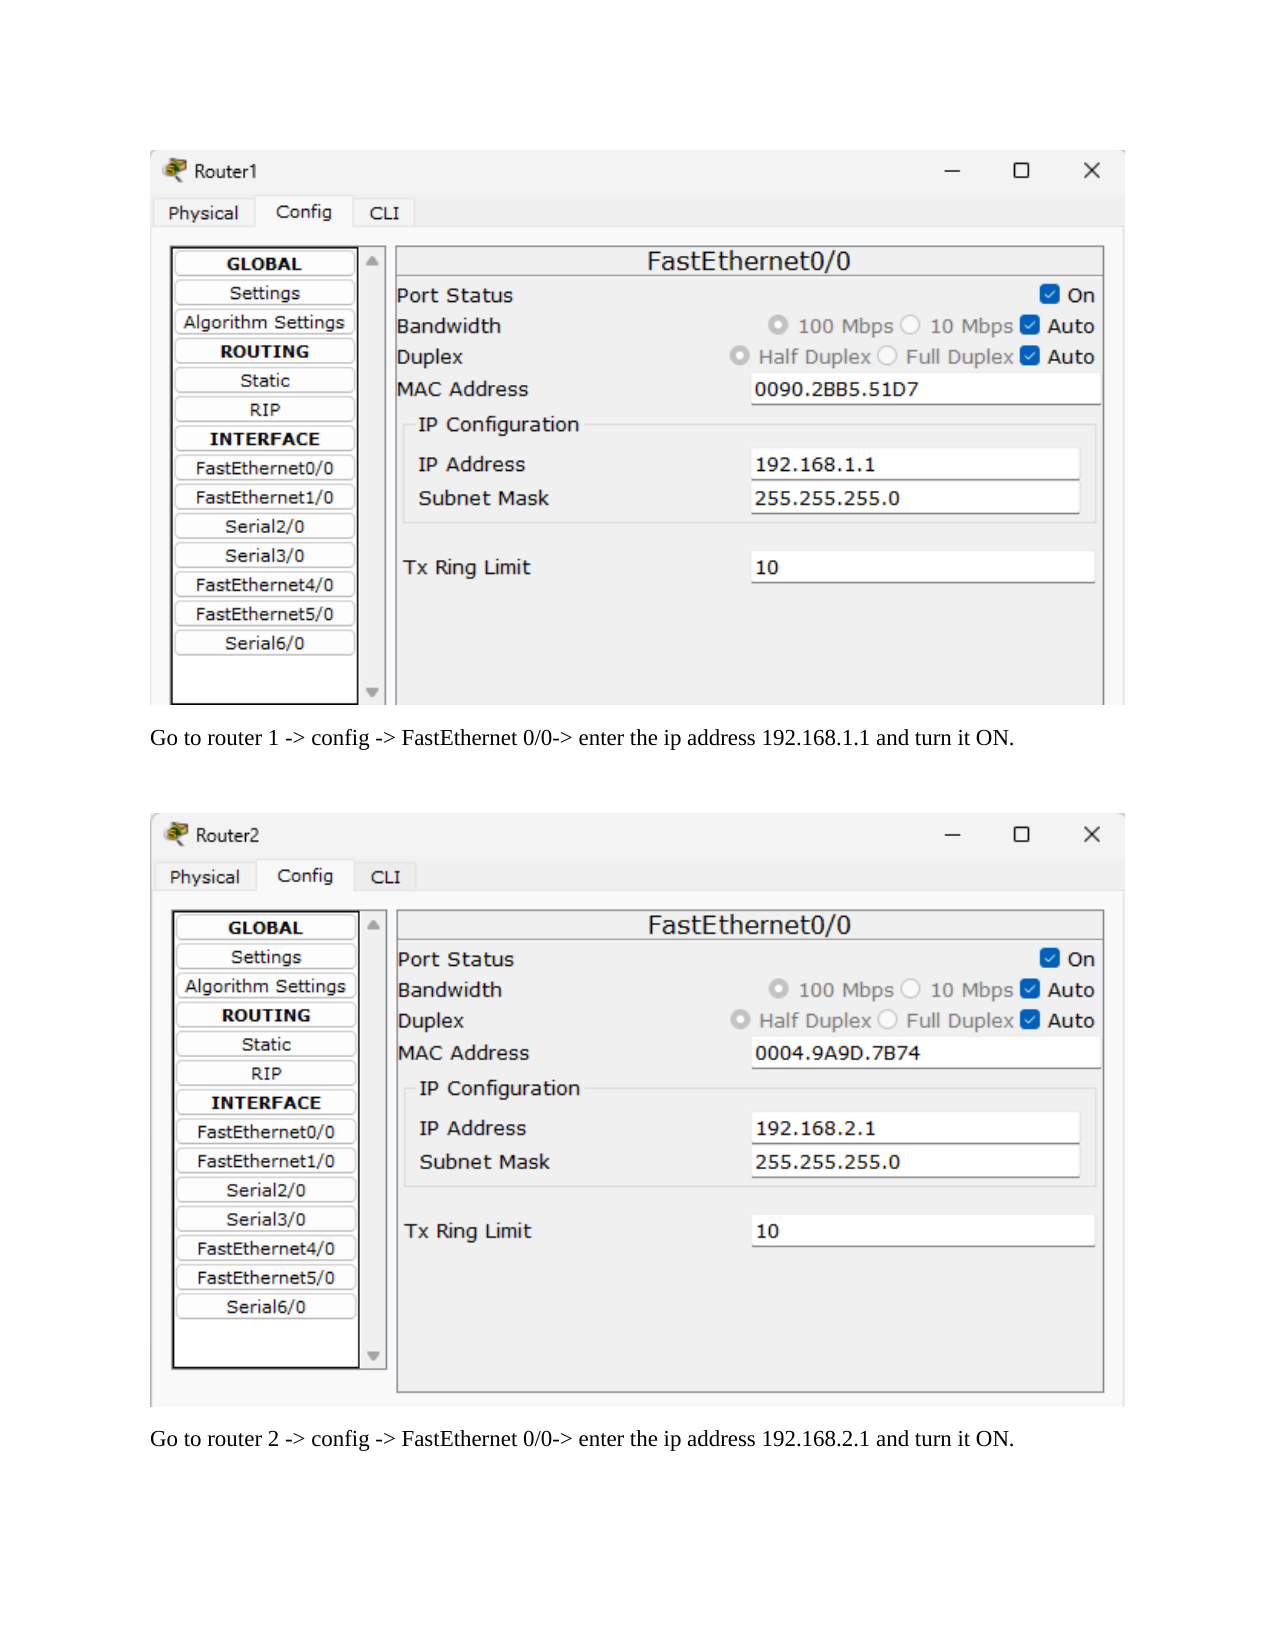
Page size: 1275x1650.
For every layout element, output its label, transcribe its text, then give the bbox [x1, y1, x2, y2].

text Go to router 1 -> config -> FastEthernet 0/0-> enter the ip address 192.168.1.1 and turn it ON. [150, 724, 1125, 750]
picture [150, 813, 1125, 1407]
picture [150, 150, 1125, 705]
text Go to router 2 -> config -> FastEthernet 0/0-> enter the ip address 192.168.2.1 and turn it ON. [150, 1425, 1125, 1451]
